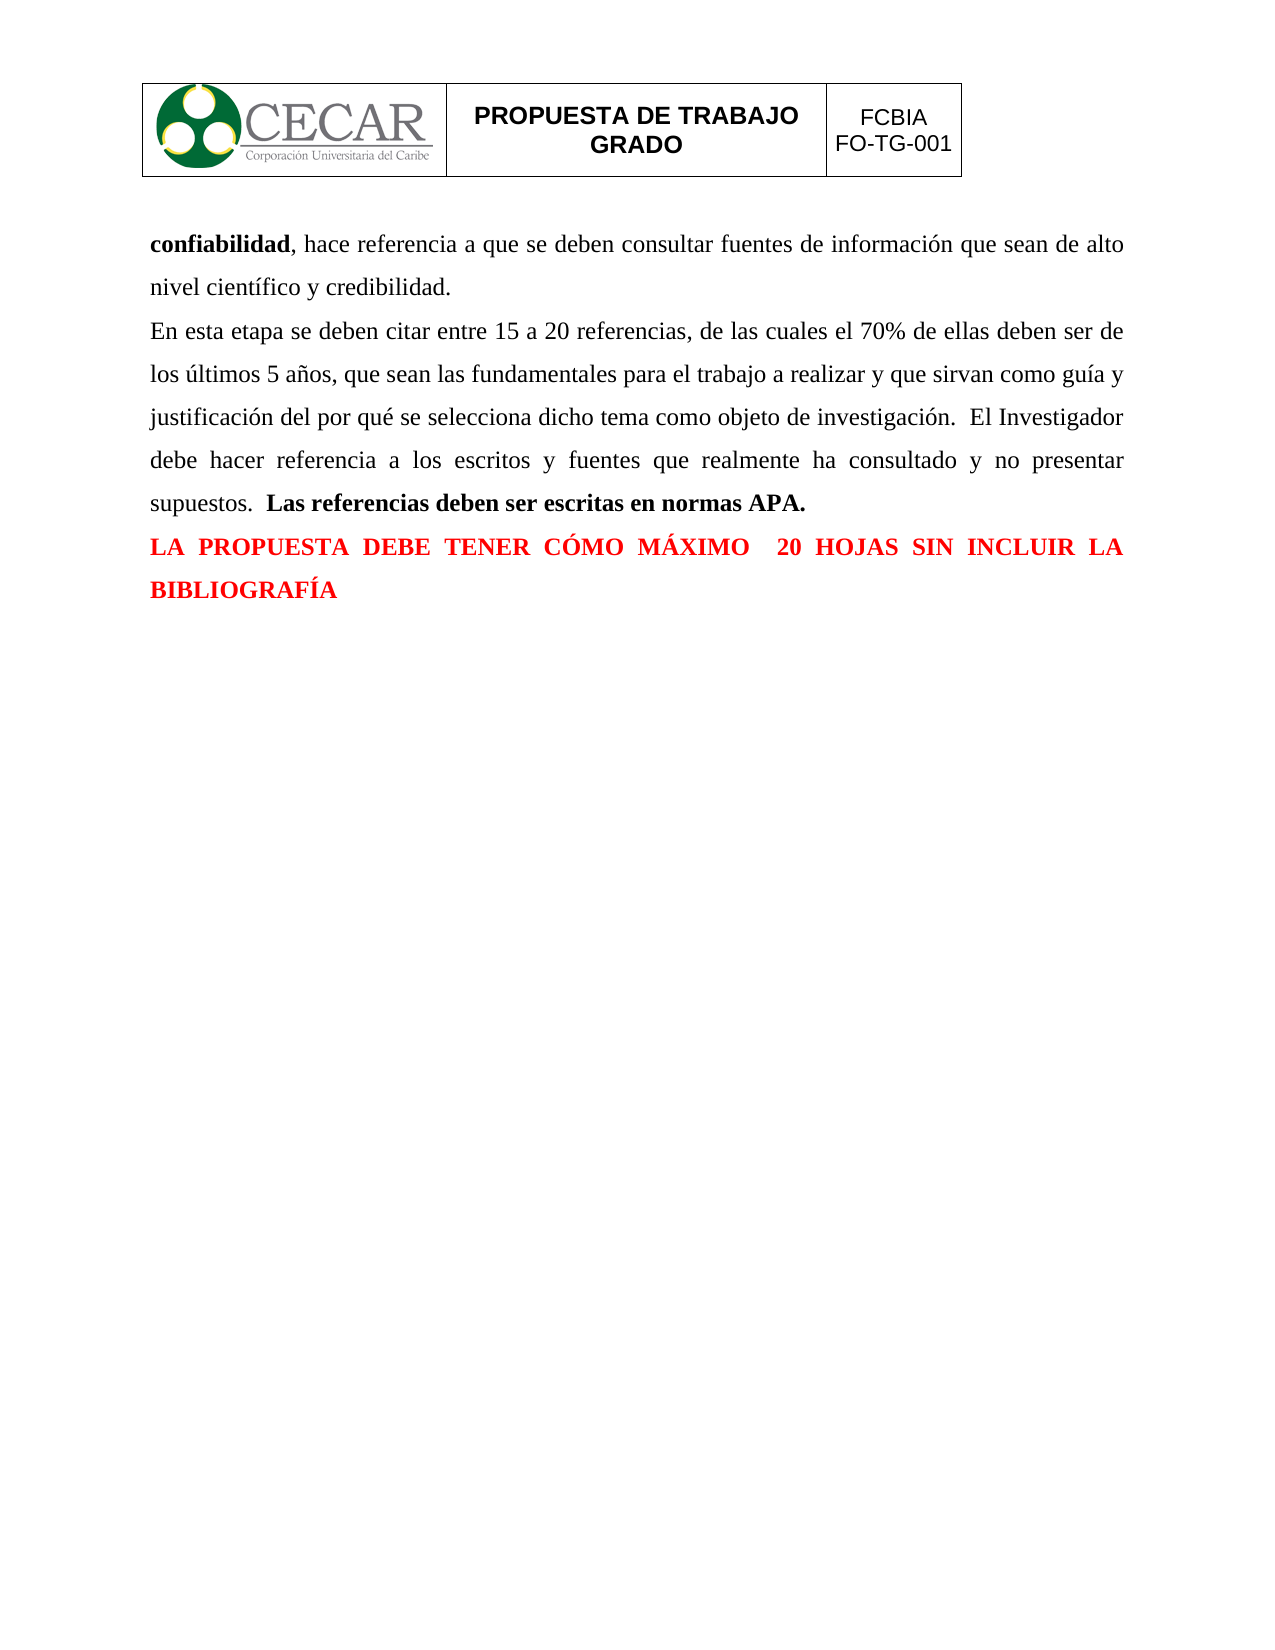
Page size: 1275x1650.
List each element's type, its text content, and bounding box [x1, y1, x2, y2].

picture [156, 84, 433, 168]
text En esta etapa se deben citar entre 15 a 20 referencias, de las cuales el 70% de ellas deben ser de los últimos 5 años, que sean las fundamentales para el trabajo a realizar y que sirvan como guía y justificación del por qué se selecciona dicho tema como objeto de investigación. El Investigador debe hacer referencia a los escritos y fuentes que realmente ha consultado y no presentar supuestos. Las referencias deben ser escritas en normas APA. [150, 316, 1125, 517]
text LA PROPUESTA DEBE TENER CÓMO MÁXIMO 20 HOJAS SIN INCLUIR LA BIBLIOGRAFÍA [150, 532, 1125, 603]
